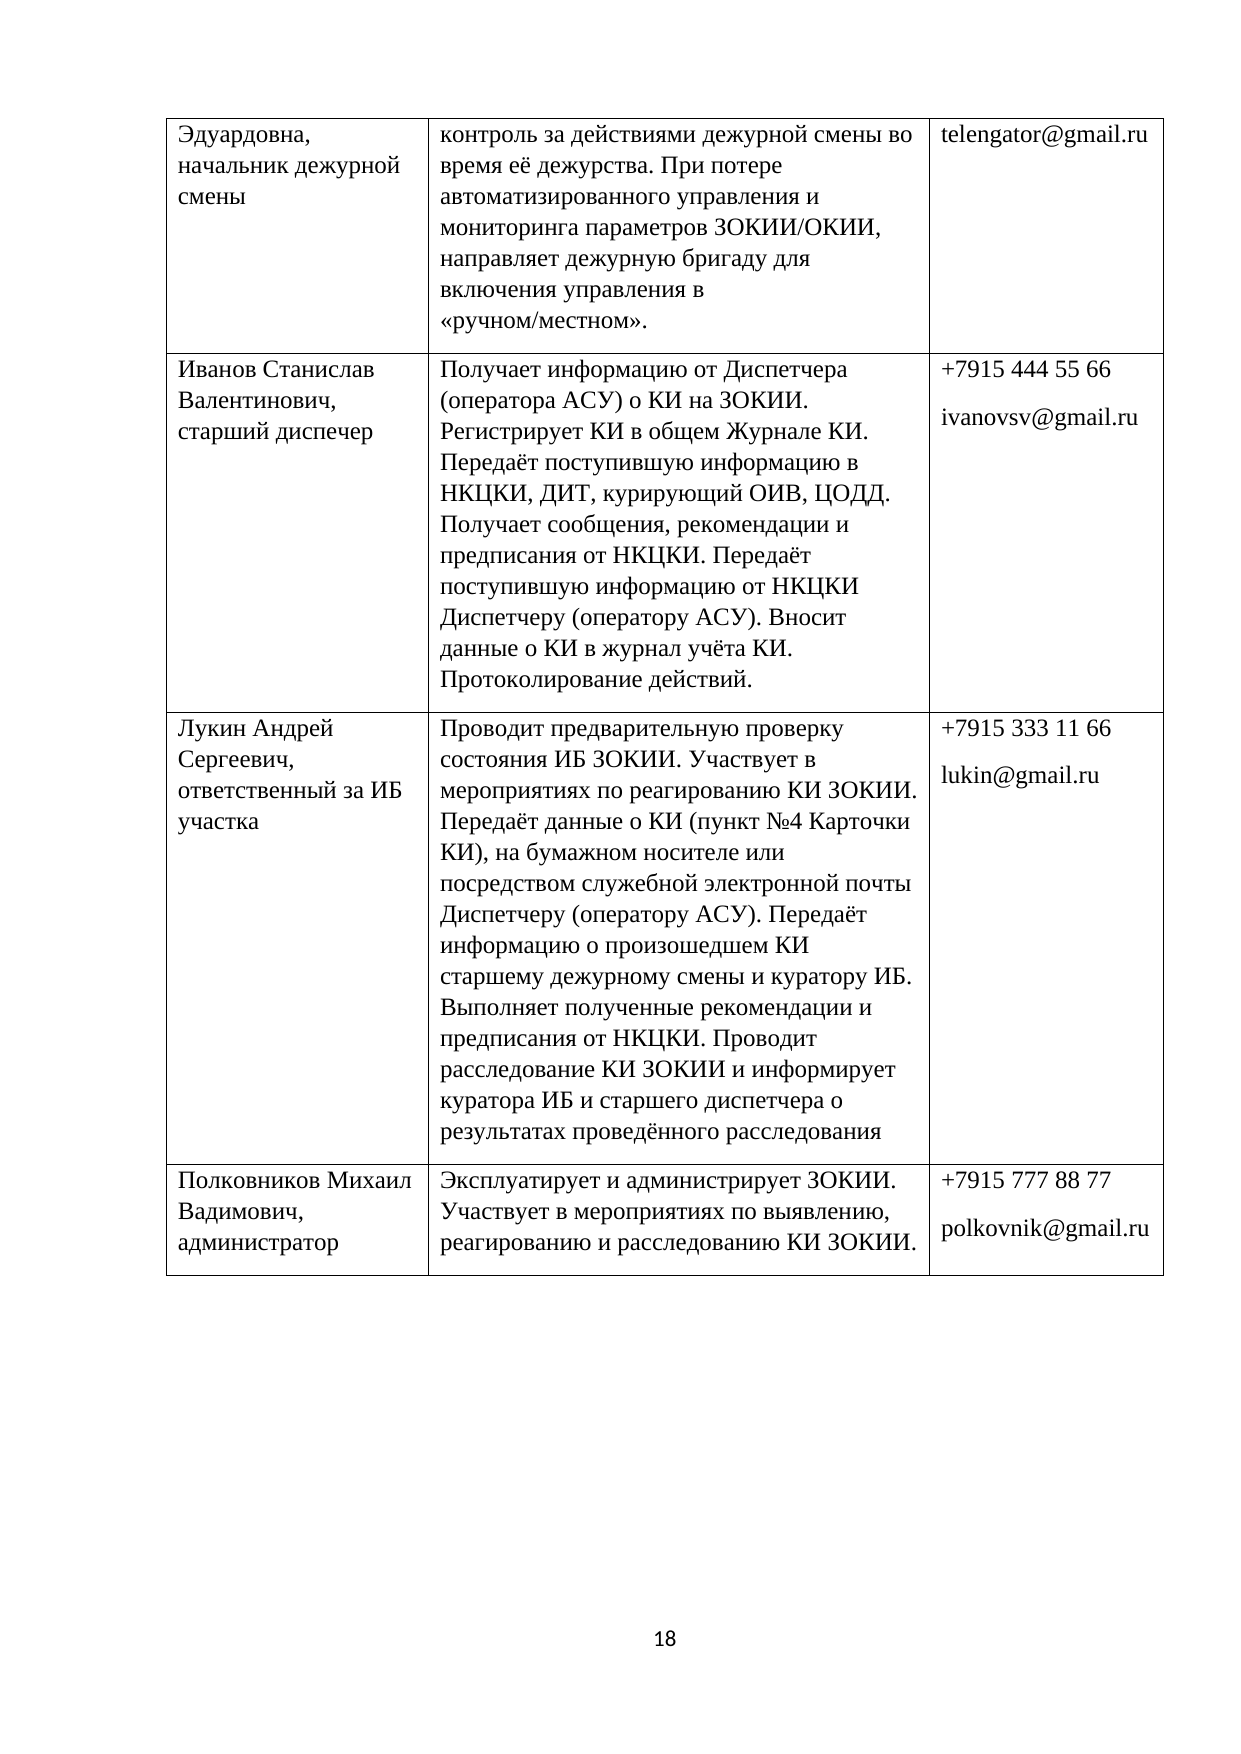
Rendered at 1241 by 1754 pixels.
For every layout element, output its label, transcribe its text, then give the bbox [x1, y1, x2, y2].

table_cell +7915 444 55 66 ivanovsv@gmail.ru [930, 354, 1163, 712]
table_cell +7915 333 11 66 lukin@gmail.ru [930, 713, 1163, 1164]
table_cell Иванов Станислав Валентинович, старший диспечер [167, 354, 428, 712]
table_cell Получает информацию от Диспетчера (оператора АСУ) о КИ на ЗОКИИ. Регистрирует КИ в общем Журнале КИ. Передаёт поступившую информацию в НКЦКИ, ДИТ, курирующий ОИВ, ЦОДД. Получает сообщения, рекомендации и предписания от НКЦКИ. Передаёт поступившую информацию от НКЦКИ Диспетчеру (оператору АСУ). Вносит данные о КИ в журнал учёта КИ. Протоколирование действий. [429, 354, 929, 712]
table_cell +7915 777 88 77 polkovnik@gmail.ru [930, 1165, 1163, 1274]
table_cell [429, 119, 929, 353]
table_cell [930, 119, 1163, 353]
table_cell Проводит предварительную проверку состояния ИБ ЗОКИИ. Участвует в мероприятиях по реагированию КИ ЗОКИИ. Передаёт данные о КИ (пункт №4 Карточки КИ), на бумажном носителе или посредством служебной электронной почты Диспетчеру (оператору АСУ). Передаёт информацию о произошедшем КИ старшему дежурному смены и куратору ИБ. Выполняет полученные рекомендации и предписания от НКЦКИ. Проводит расследование КИ ЗОКИИ и информирует куратора ИБ и старшего диспетчера о результатах проведённого расследования [429, 713, 929, 1164]
table_cell Эксплуатирует и администрирует ЗОКИИ. Участвует в мероприятиях по выявлению, реагированию и расследованию КИ ЗОКИИ. [429, 1165, 929, 1274]
table_cell Лукин Андрей Сергеевич, ответственный за ИБ участка [167, 713, 428, 1164]
table_cell Полковников Михаил Вадимович, администратор [167, 1165, 428, 1274]
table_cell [167, 119, 428, 353]
